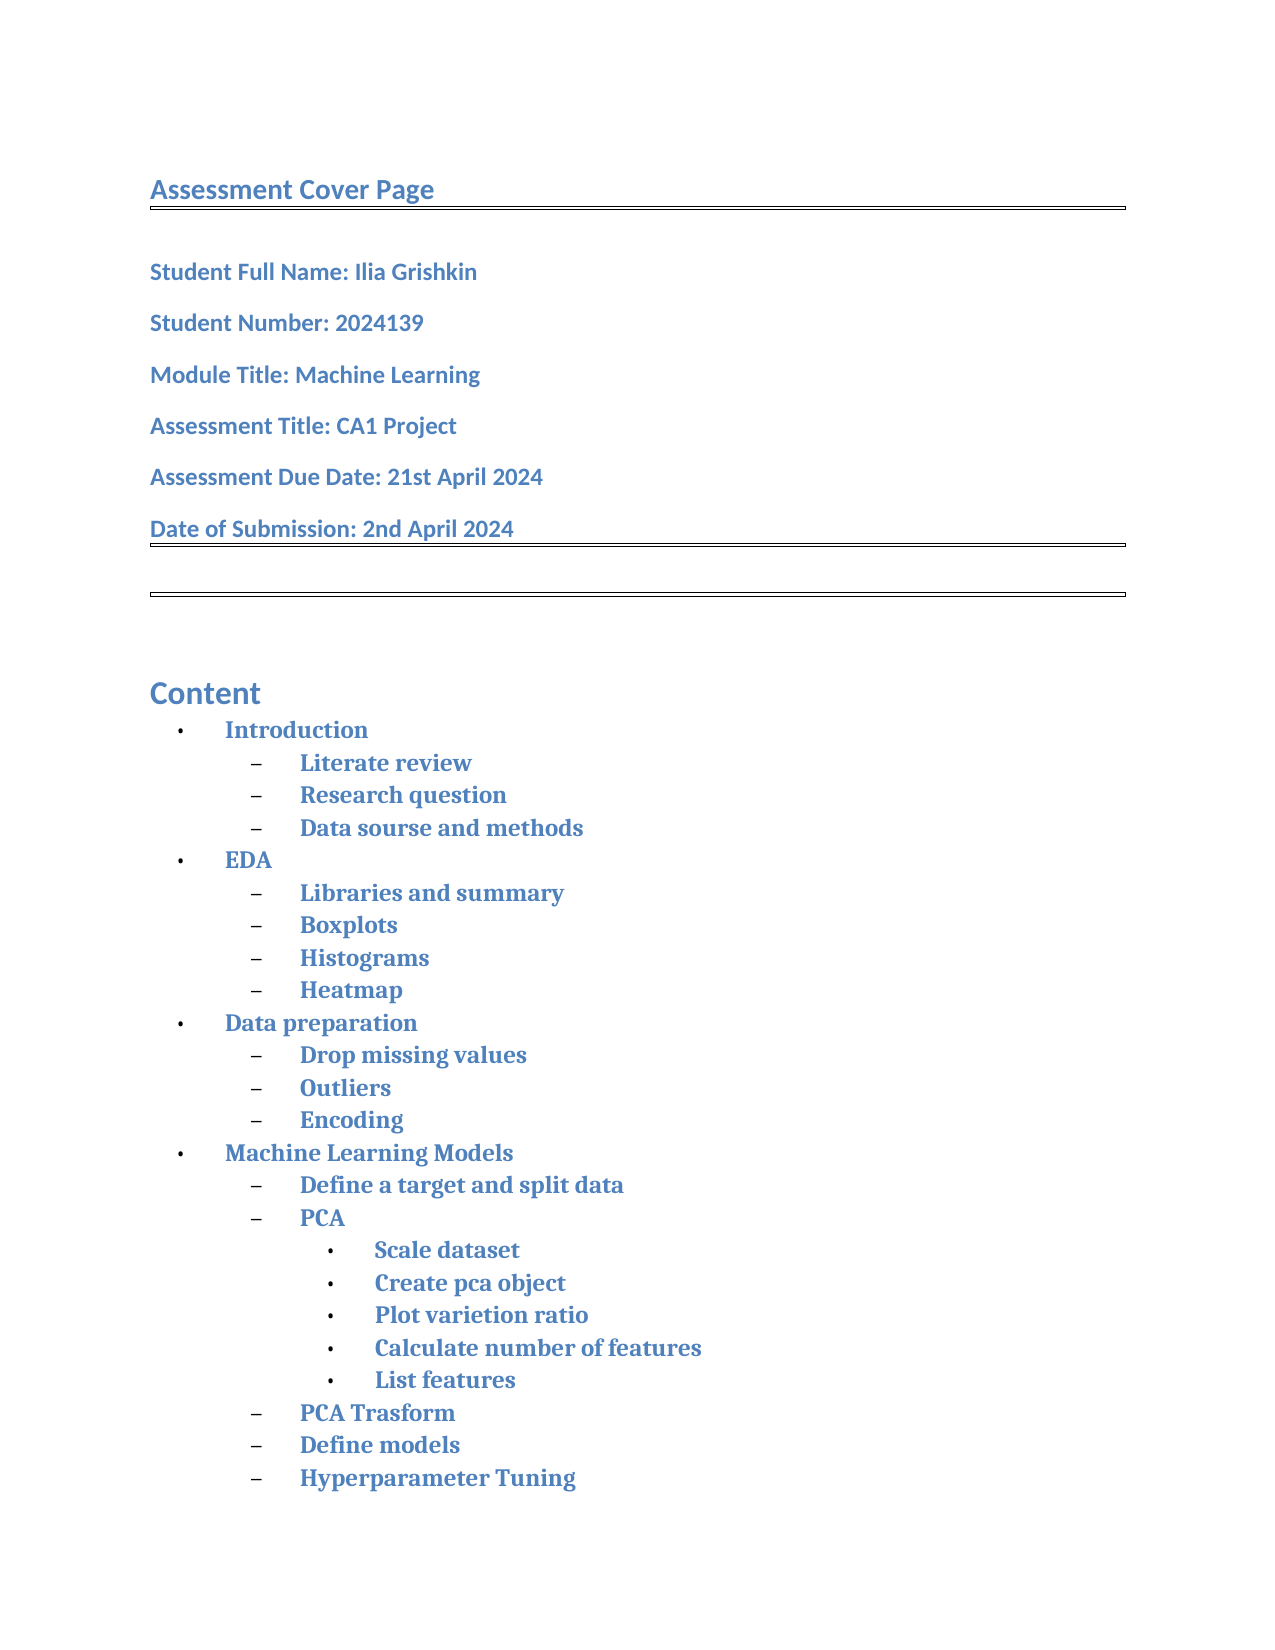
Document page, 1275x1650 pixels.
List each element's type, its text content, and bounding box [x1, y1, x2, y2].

list Introduction [175, 716, 1125, 745]
list Literate review [250, 749, 1125, 777]
subtitle Assessment Cover Page [150, 171, 1125, 206]
list Histograms [250, 944, 1125, 972]
list Create pca object [325, 1269, 1125, 1297]
subtitle Date of Submission: 2nd April 2024 [150, 513, 1125, 543]
list Libraries and summary [250, 879, 1125, 907]
list Heatmap [250, 976, 1125, 1005]
subtitle Student Number: 2024139 [150, 307, 1125, 338]
list Drop missing values [250, 1041, 1125, 1070]
subtitle Module Title: Machine Learning [150, 359, 1125, 389]
list PCA Trasform [250, 1399, 1125, 1427]
list Encoding [250, 1106, 1125, 1135]
list Research question [250, 781, 1125, 810]
list List features [325, 1366, 1125, 1395]
list Boxplots [250, 911, 1125, 940]
subtitle Content [150, 672, 1125, 712]
list Hyperparameter Tuning [250, 1464, 1125, 1492]
list Machine Learning Models [175, 1139, 1125, 1167]
list Data sourse and methods [250, 814, 1125, 842]
list Plot varietion ratio [325, 1301, 1125, 1330]
subtitle Assessment Title: CA1 Project [150, 410, 1125, 441]
subtitle Student Full Name: Ilia Grishkin [150, 256, 1125, 287]
list Scale dataset [325, 1236, 1125, 1265]
list Define a target and split data [250, 1171, 1125, 1200]
list Outliers [250, 1074, 1125, 1102]
subtitle Assessment Due Date: 21st April 2024 [150, 461, 1125, 492]
list EDA [175, 846, 1125, 875]
list Calculate number of features [325, 1334, 1125, 1362]
list Data preparation [175, 1009, 1125, 1037]
list PCA [250, 1204, 1125, 1232]
list Define models [250, 1431, 1125, 1460]
